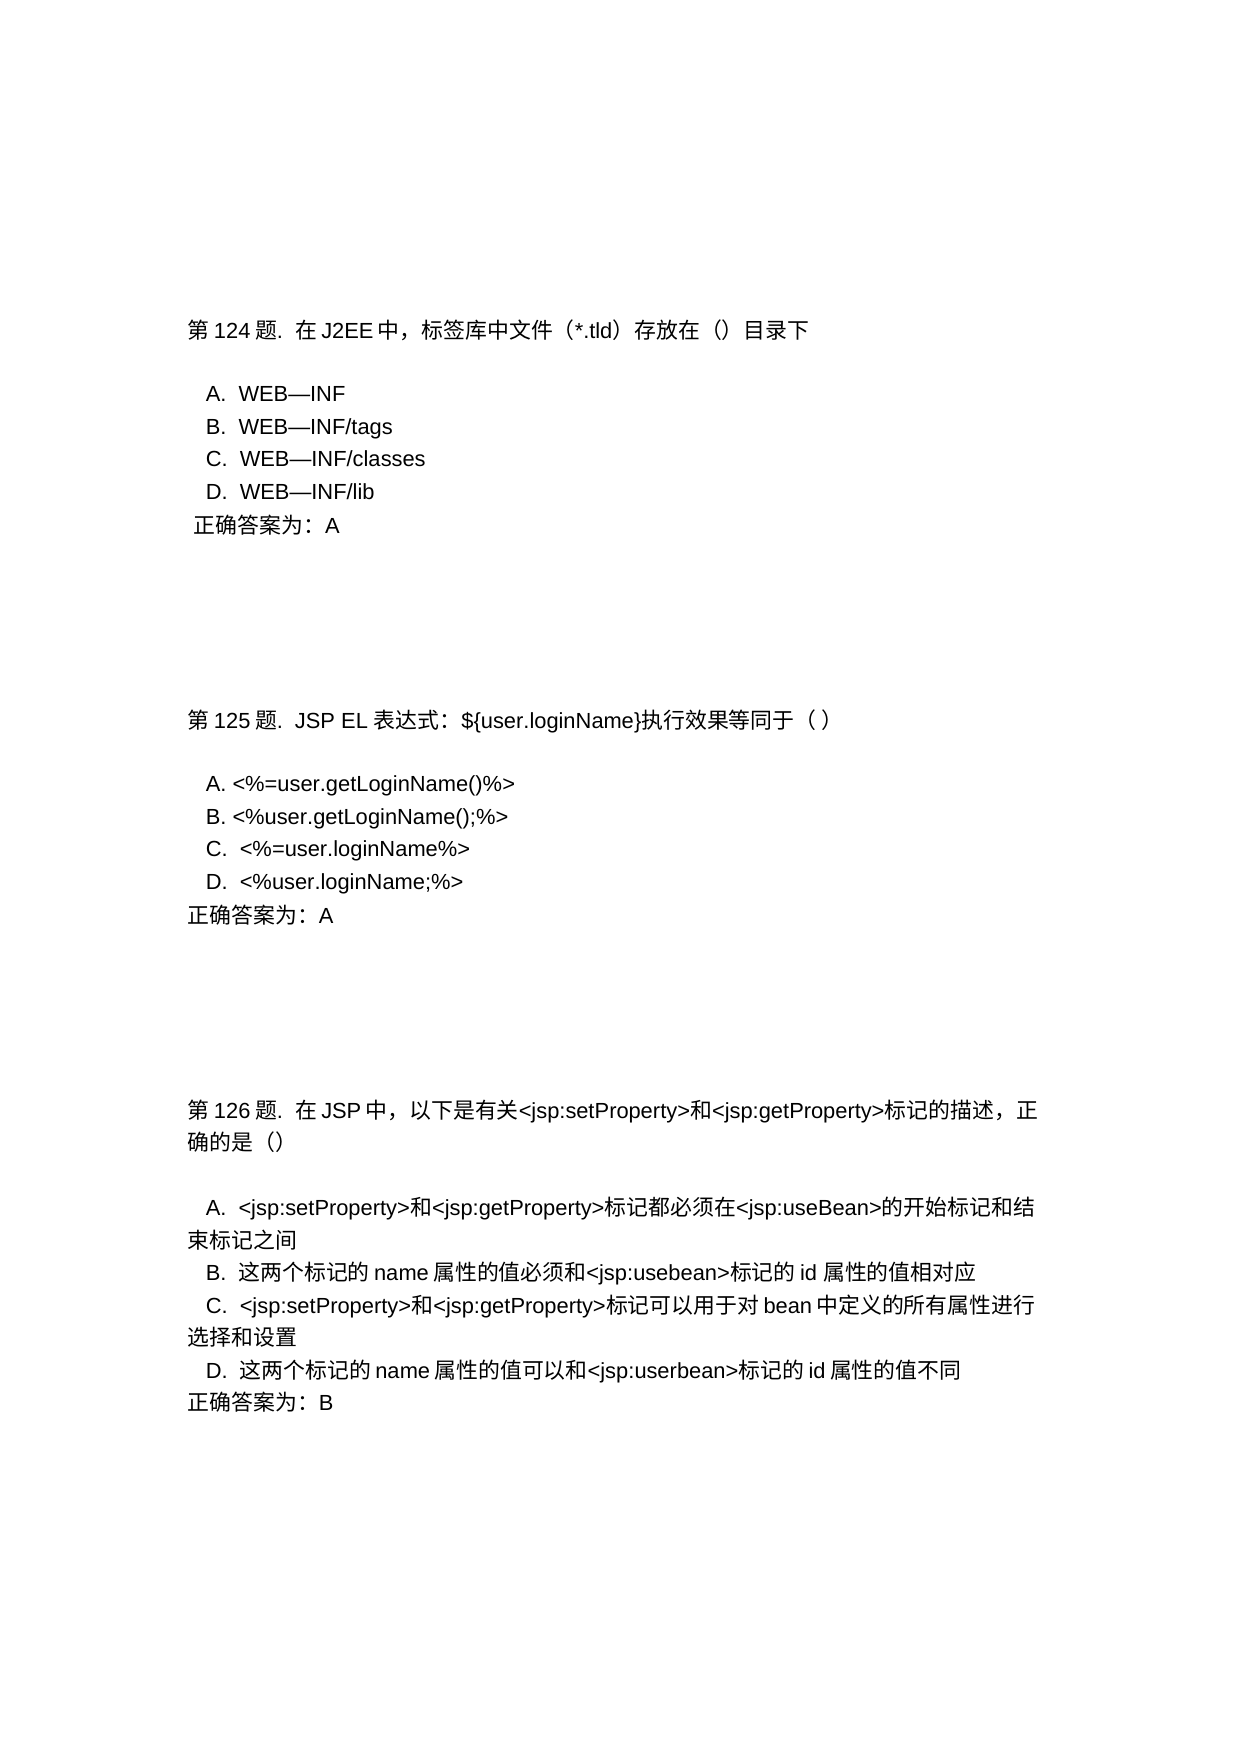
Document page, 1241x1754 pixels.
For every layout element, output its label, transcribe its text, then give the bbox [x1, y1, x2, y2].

text A. <jsp:setProperty>和<jsp:getProperty>标记都必须在<jsp:useBean>的开始标记和结束标记之间 [187, 1190, 1053, 1255]
text D. <%user.loginName;%> [187, 865, 1053, 897]
text D. WEB—INF/lib [187, 475, 1053, 507]
text 第125题. JSP EL 表达式：${user.loginName}执行效果等同于（ ） [187, 702, 1053, 735]
text A. WEB—INF [187, 377, 1053, 410]
text C. WEB—INF/classes [187, 442, 1053, 475]
text 第124题. 在J2EE中，标签库中文件（*.tld）存放在（）目录下 [187, 312, 1053, 345]
text 第126题. 在JSP中，以下是有关<jsp:setProperty>和<jsp:getProperty>标记的描述，正确的是（） [187, 1092, 1053, 1157]
text B. 这两个标记的name属性的值必须和<jsp:usebean>标记的id 属性的值相对应 [187, 1255, 1053, 1287]
text B. WEB—INF/tags [187, 410, 1053, 442]
text A. <%=user.getLoginName()%> [187, 767, 1053, 800]
text B. <%user.getLoginName();%> [187, 800, 1053, 832]
text 正确答案为：B [187, 1385, 1053, 1417]
text C. <jsp:setProperty>和<jsp:getProperty>标记可以用于对bean中定义的所有属性进行选择和设置 [187, 1287, 1053, 1352]
text C. <%=user.loginName%> [187, 832, 1053, 865]
text 正确答案为：A [187, 507, 1053, 540]
text D. 这两个标记的name属性的值可以和<jsp:userbean>标记的id属性的值不同 [187, 1352, 1053, 1385]
text 正确答案为：A [187, 897, 1053, 930]
